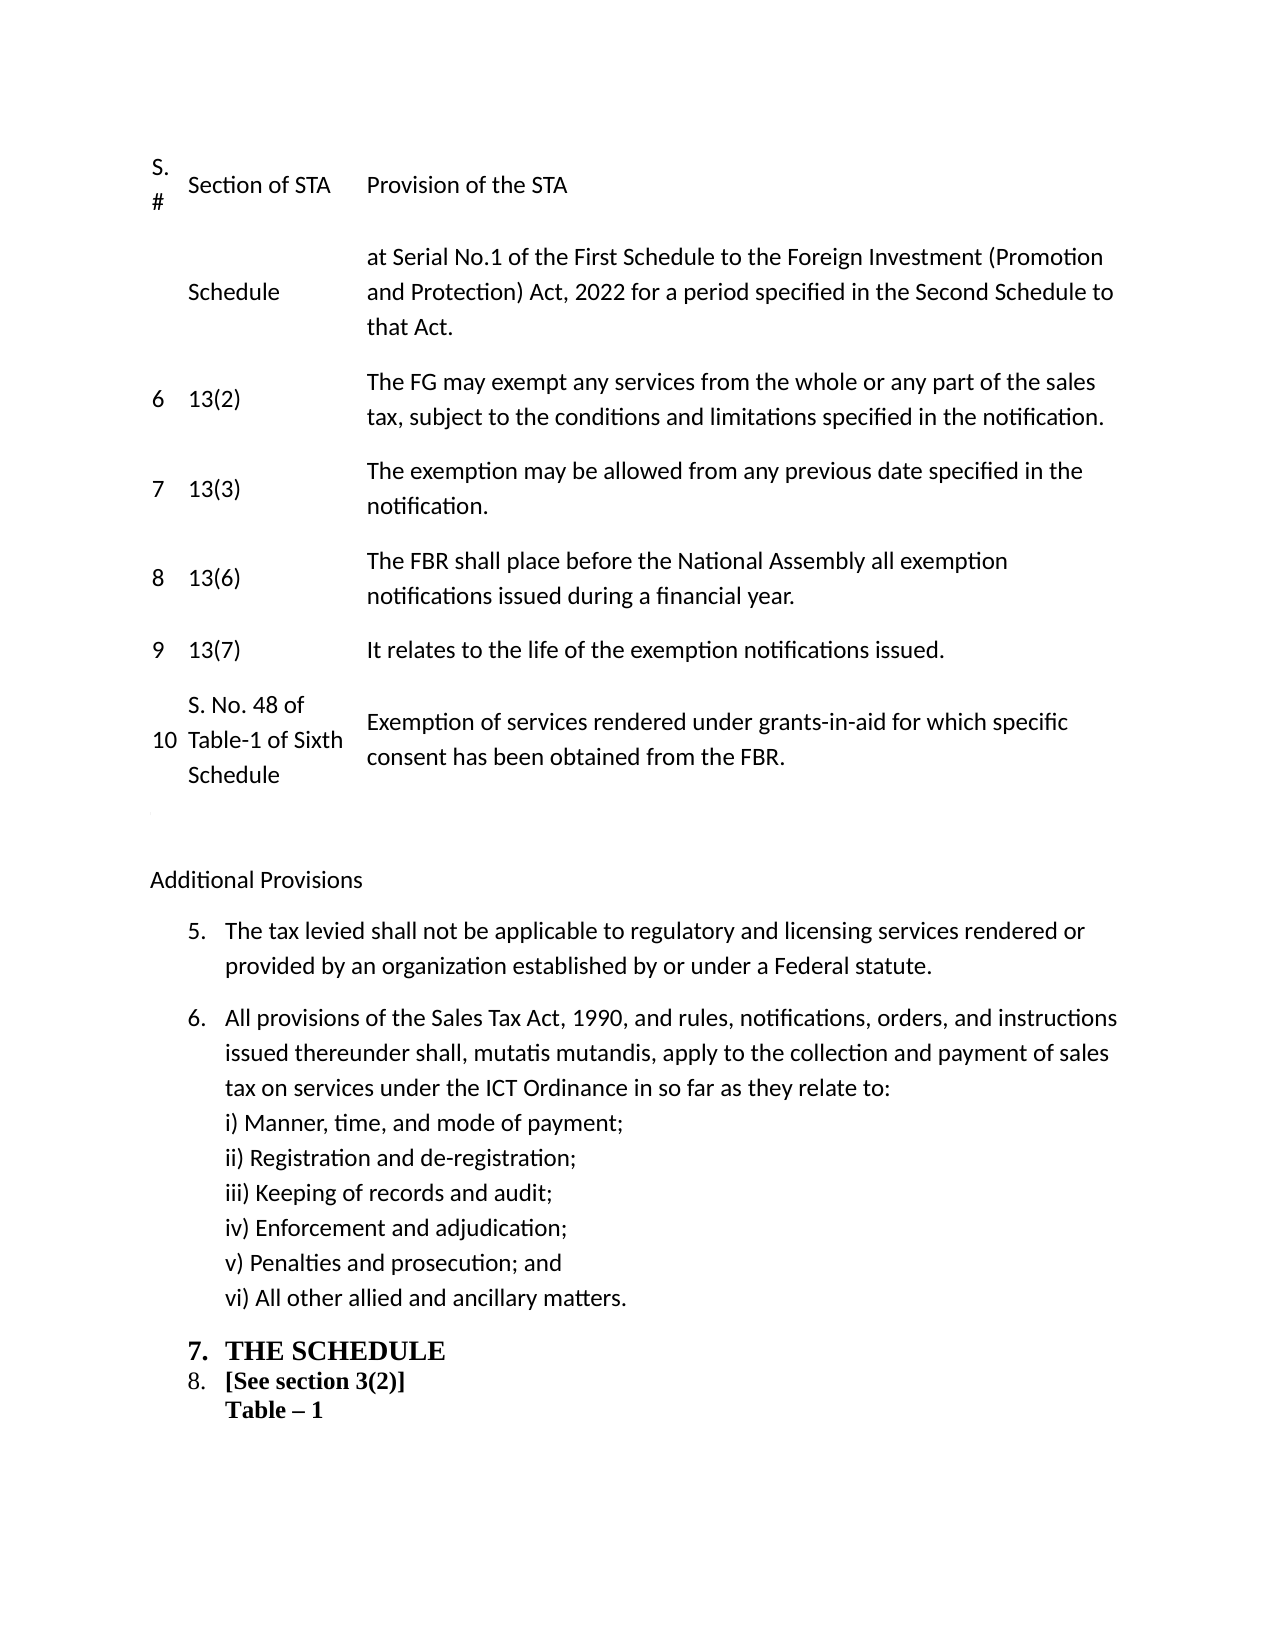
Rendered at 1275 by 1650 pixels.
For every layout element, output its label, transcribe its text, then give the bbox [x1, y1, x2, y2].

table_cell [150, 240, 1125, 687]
list All provisions of the Sales Tax Act, 1990, and rules, notifications, orders, and instructions issued thereunder shall, mutatis mutandis, apply to the collection and payment of sales tax on services under the ICT Ordinance in so far as they relate to: i) Manner, time, and mode of payment; ii) Registration and de-registration; iii) Keeping of records and audit; iv) Enforcement and adjudication; v) Penalties and prosecution; and vi) All other allied and ancillary matters. [187, 1002, 1125, 1313]
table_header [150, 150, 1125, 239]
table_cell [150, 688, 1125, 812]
list The tax levied shall not be applicable to regulatory and licensing services rendered or provided by an organization established by or under a Federal statute. [187, 915, 1125, 981]
list THE SCHEDULE [187, 1334, 1125, 1366]
list [See section 3(2)] Table – 1 [187, 1366, 1125, 1424]
text Additional Provisions [150, 864, 1125, 894]
